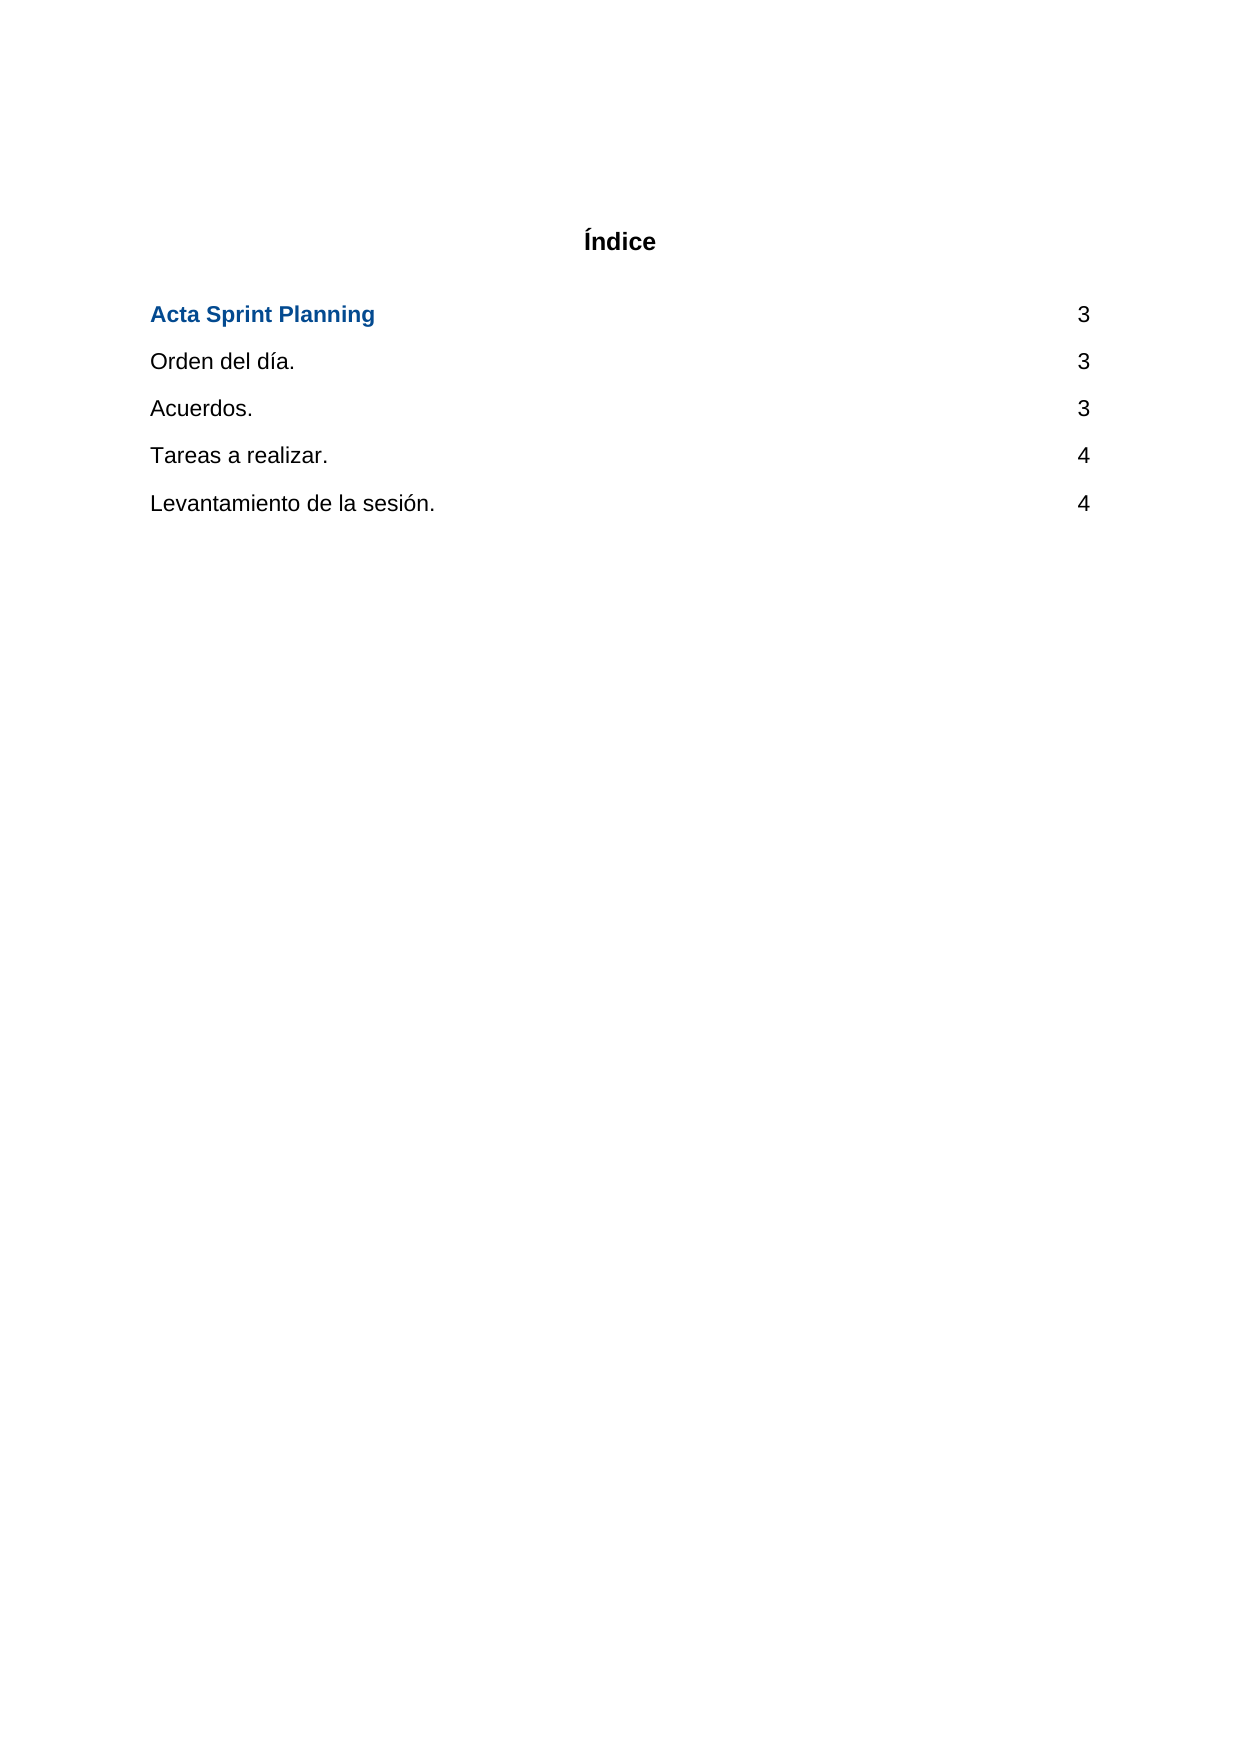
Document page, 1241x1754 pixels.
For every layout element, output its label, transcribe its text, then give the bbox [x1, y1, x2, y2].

text Índice [150, 226, 1090, 255]
